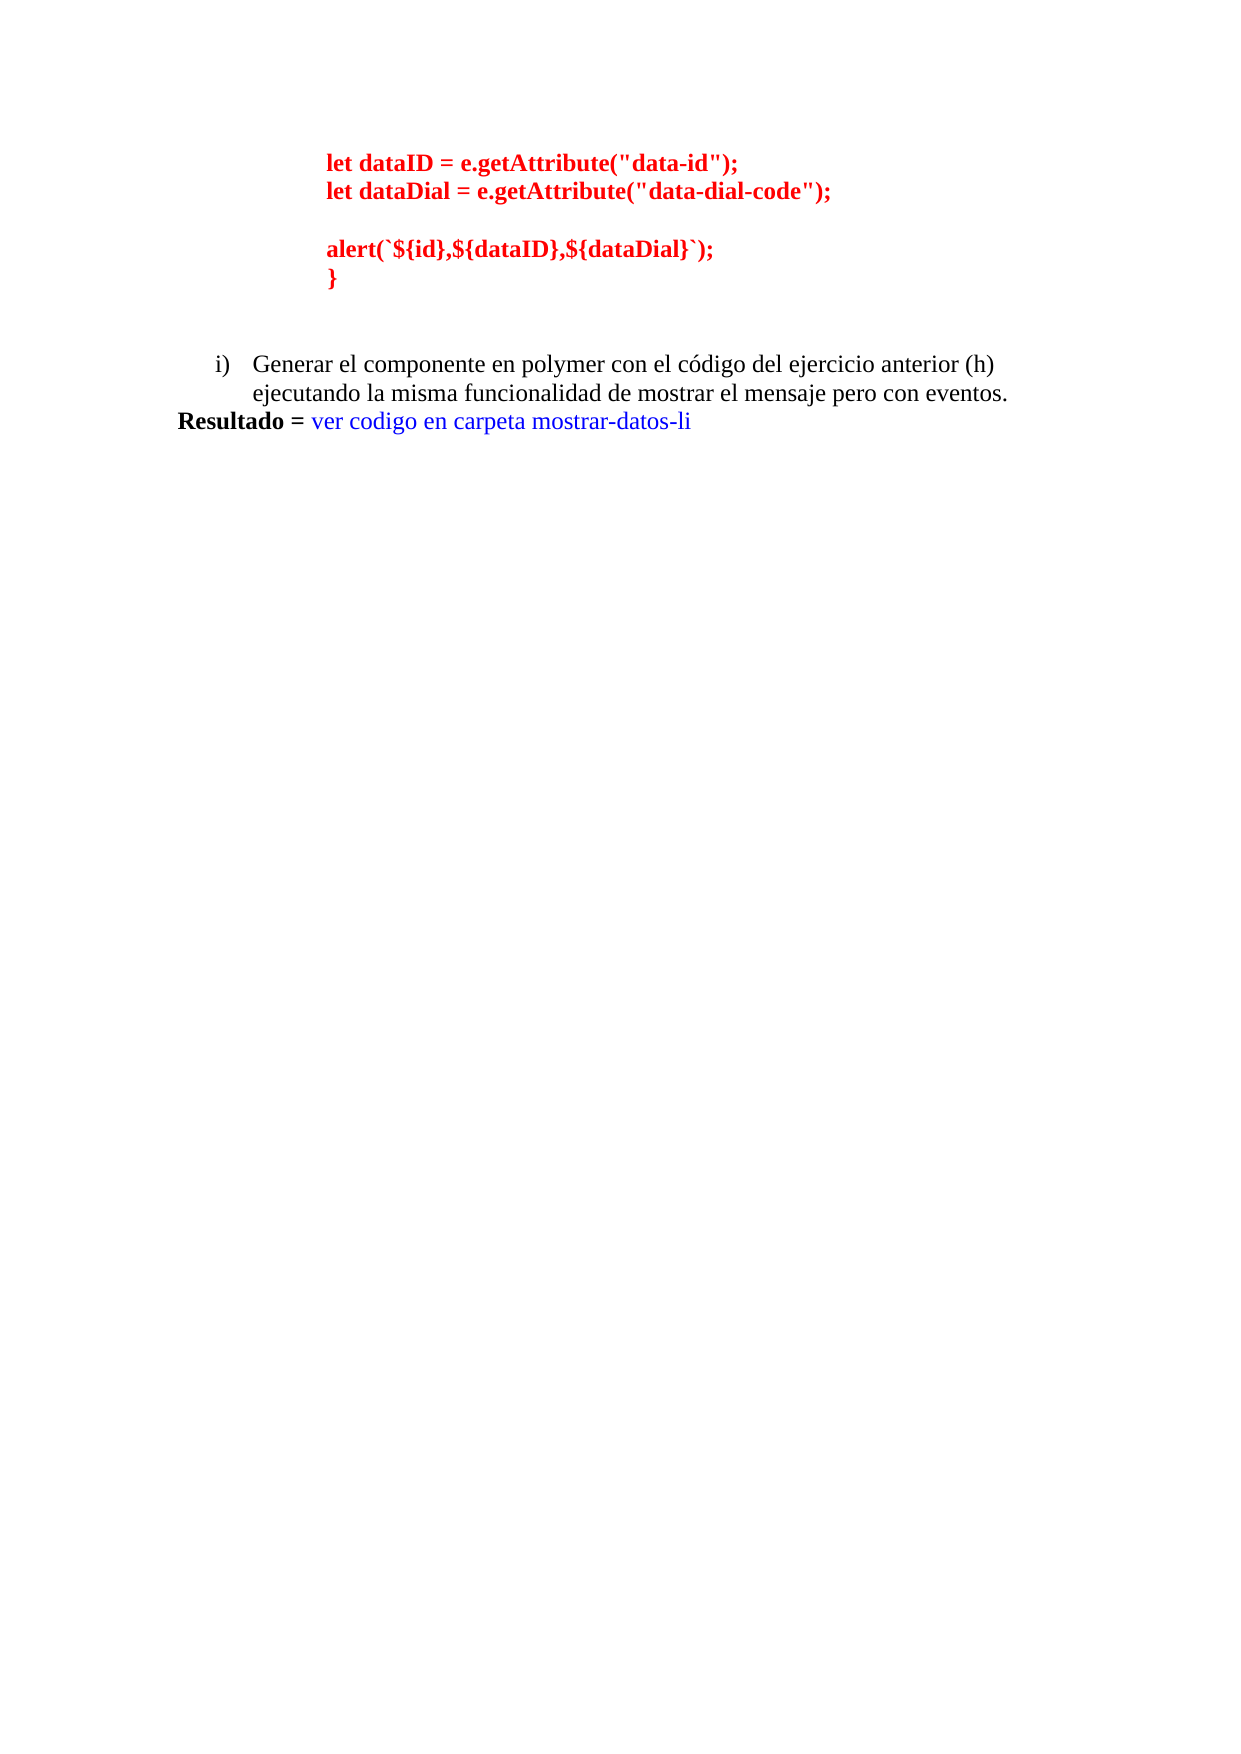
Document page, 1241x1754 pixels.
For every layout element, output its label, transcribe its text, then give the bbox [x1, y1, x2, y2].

text alert(`${id},${dataID},${dataDial}`); [251, 234, 1063, 263]
text let dataDial = e.getAttribute("data-dial-code"); [251, 176, 1063, 205]
list Generar el componente en polymer con el código del ejercicio anterior (h) ejecutando la misma funcionalidad de mostrar el mensaje pero con eventos. [215, 349, 1063, 406]
text Resultado = ver codigo en carpeta mostrar-datos-li [177, 406, 1063, 435]
text } [251, 263, 1063, 291]
text let dataID = e.getAttribute("data-id"); [251, 148, 1063, 176]
